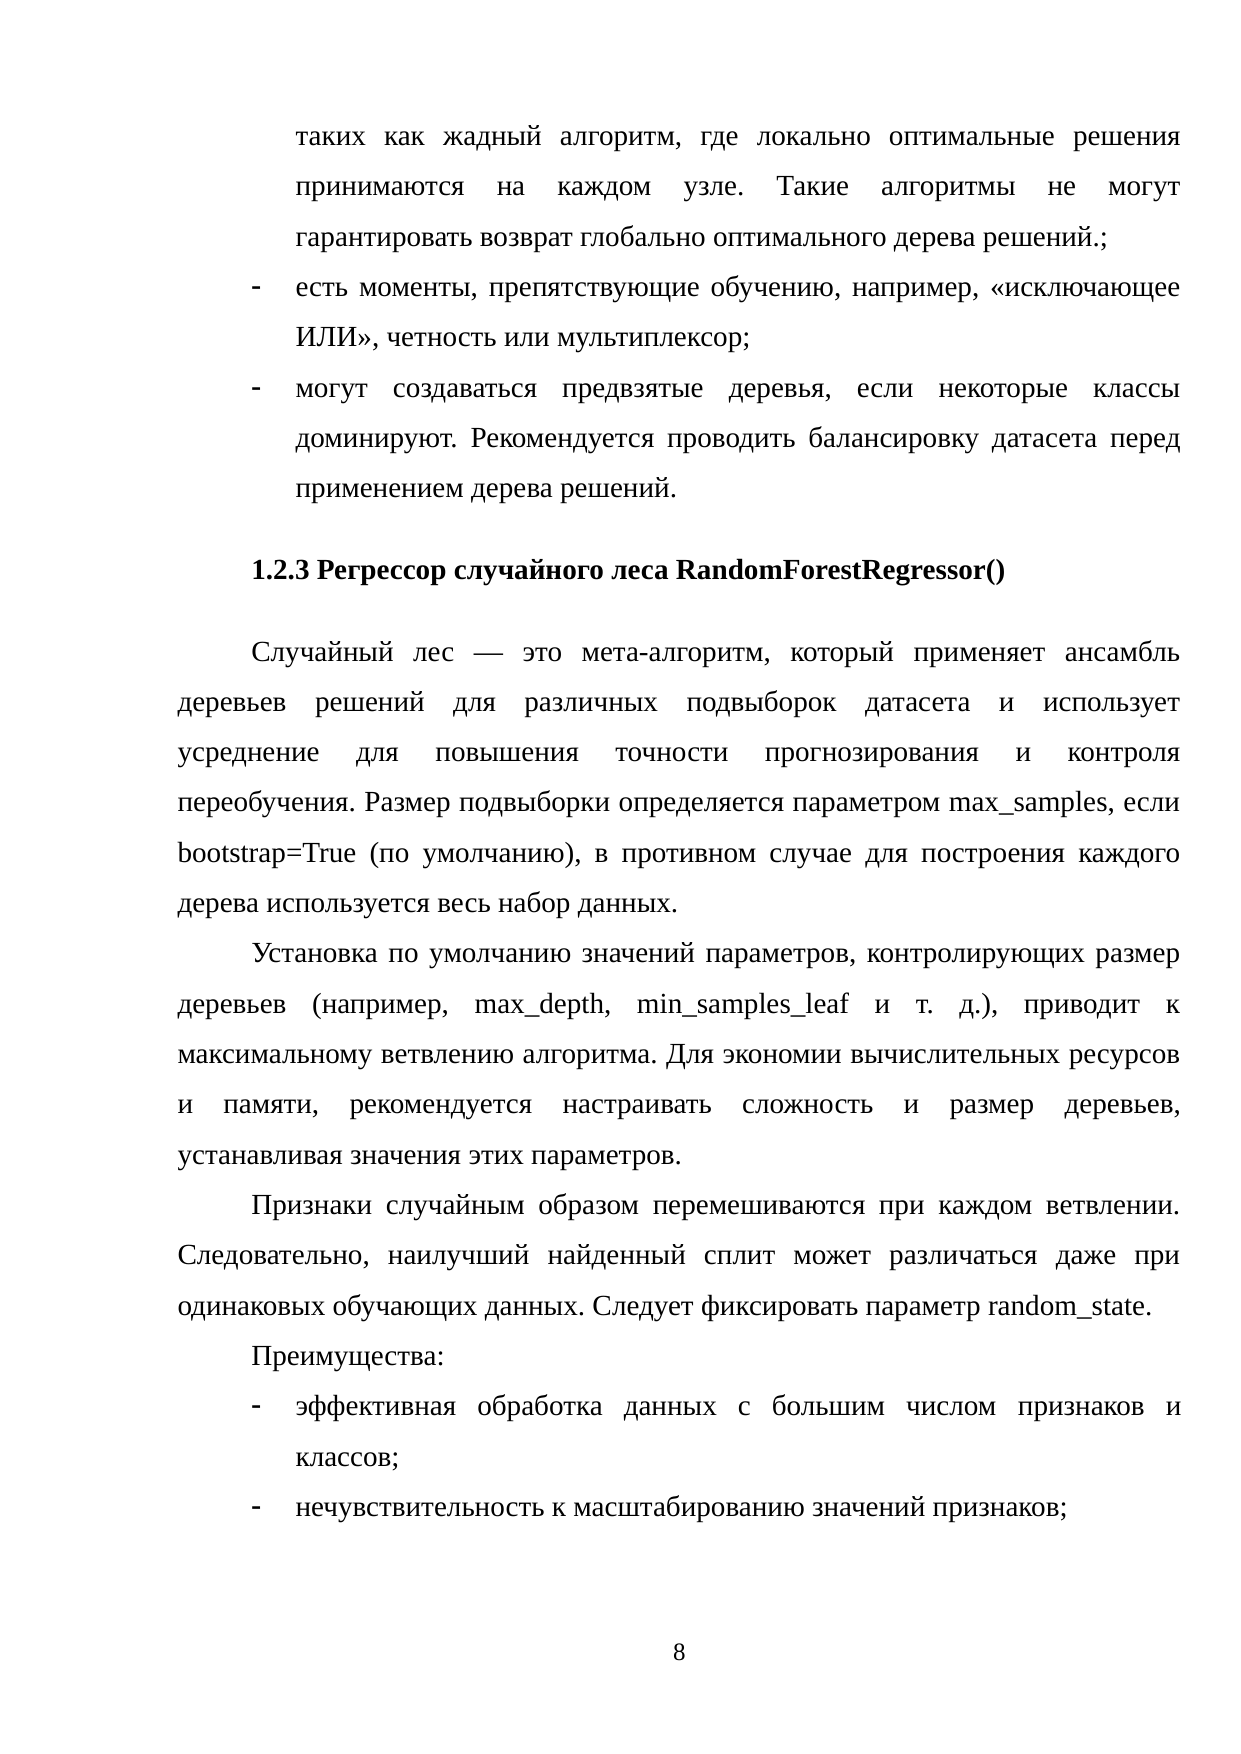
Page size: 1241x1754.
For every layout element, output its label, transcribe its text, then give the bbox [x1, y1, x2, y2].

text Случайный лес — это мета-алгоритм, который применяет ансамбль деревьев решений для различных подвыборок датасета и использует усреднение для повышения точности прогнозирования и контроля переобучения. Размер подвыборки определяется параметром max_samples, если bootstrap=True (по умолчанию), в противном случае для построения каждого дерева используется весь набор данных. [177, 634, 1181, 919]
text Установка по умолчанию значений параметров, контролирующих размер деревьев (например, max_depth, min_samples_leaf и т. д.), приводит к максимальному ветвлению алгоритма. Для экономии вычислительных ресурсов и памяти, рекомендуется настраивать сложность и размер деревьев, устанавливая значения этих параметров. [177, 936, 1181, 1170]
list могут создаваться предвзятые деревья, если некоторые классы доминируют. Рекомендуется проводить балансировку датасета перед применением дерева решений. [251, 370, 1181, 504]
list эффективная обработка данных с большим числом признаков и классов; [251, 1388, 1181, 1472]
subtitle 1.2.3 Регрессор случайного леса RandomForestRegressor() [177, 552, 1181, 586]
list нечувствительность к масштабированию значений признаков; [251, 1489, 1181, 1523]
text Преимущества: [177, 1338, 1181, 1372]
list есть моменты, препятствующие обучению, например, «исключающее ИЛИ», четность или мультиплексор; [251, 269, 1181, 353]
text Признаки случайным образом перемешиваются при каждом ветвлении. Следовательно, наилучший найденный сплит может различаться даже при одинаковых обучающих данных. Следует фиксировать параметр random_state. [177, 1187, 1181, 1321]
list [251, 118, 1181, 252]
